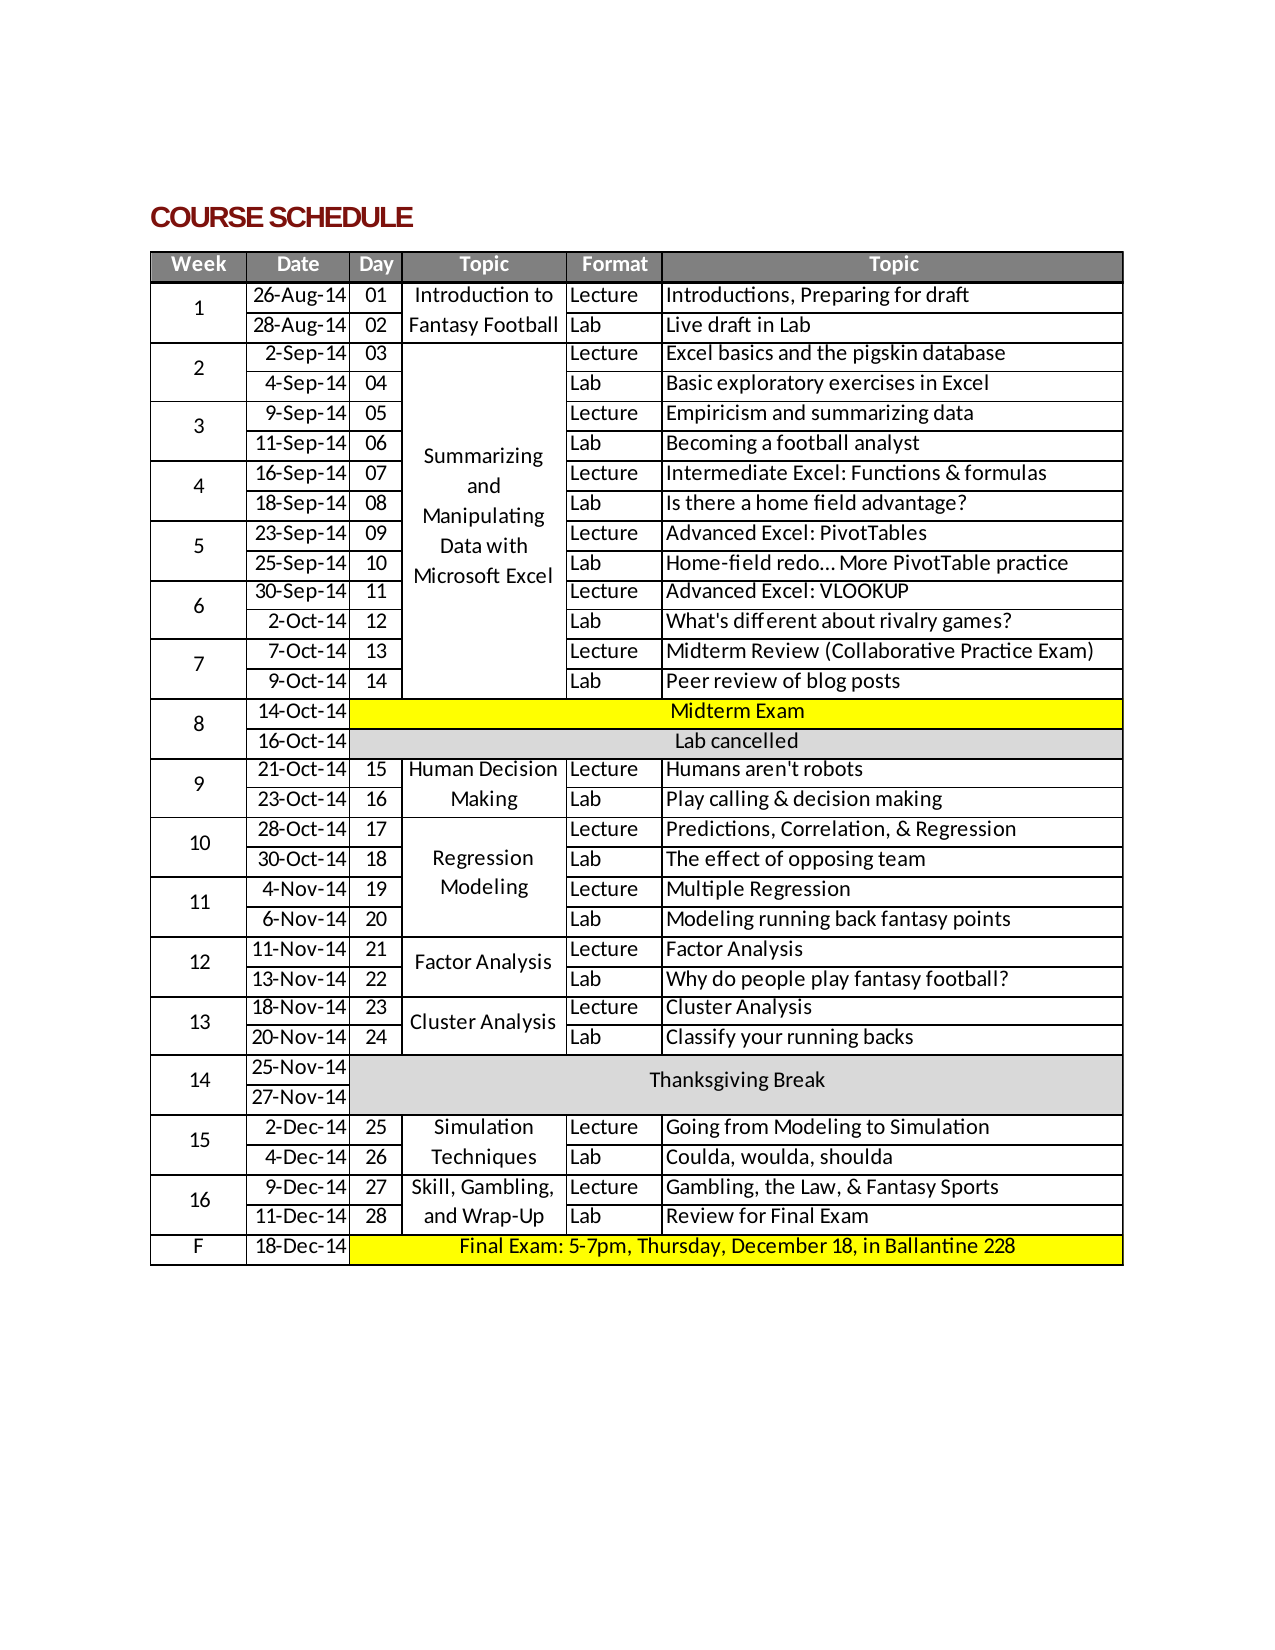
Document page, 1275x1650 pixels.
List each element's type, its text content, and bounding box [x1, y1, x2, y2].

subtitle Course Schedule [150, 200, 1125, 233]
